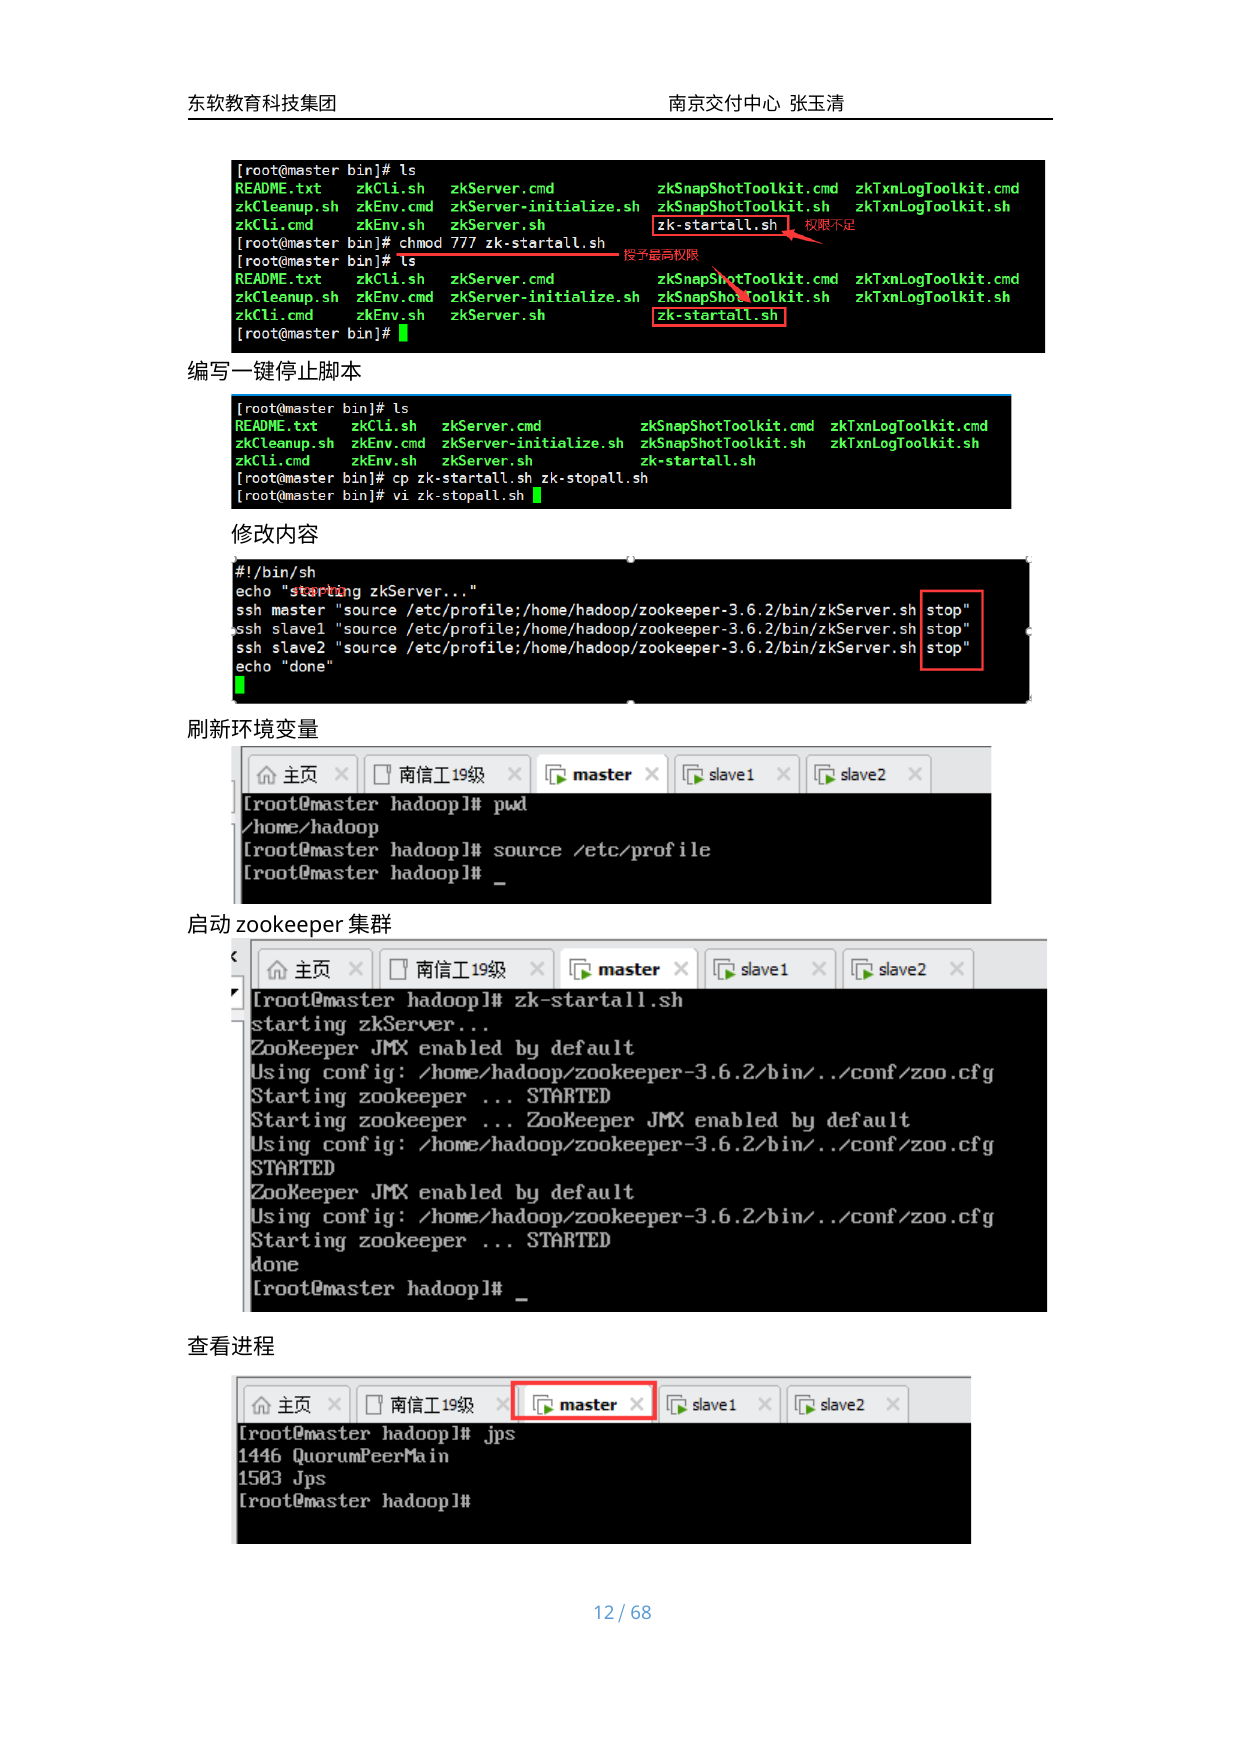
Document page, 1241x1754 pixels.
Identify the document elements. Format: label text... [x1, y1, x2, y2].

picture [231, 394, 1012, 509]
picture [231, 1374, 972, 1544]
picture [231, 746, 992, 904]
text 修改内容 [187, 516, 1053, 549]
text 启动zookeeper集群 [187, 906, 1053, 939]
picture [231, 938, 1048, 1312]
picture [231, 160, 1046, 353]
text 刷新环境变量 [187, 711, 1053, 744]
text 编写一键停止脚本 [187, 354, 1053, 386]
picture [231, 556, 1032, 704]
text 查看进程 [187, 1329, 1053, 1361]
